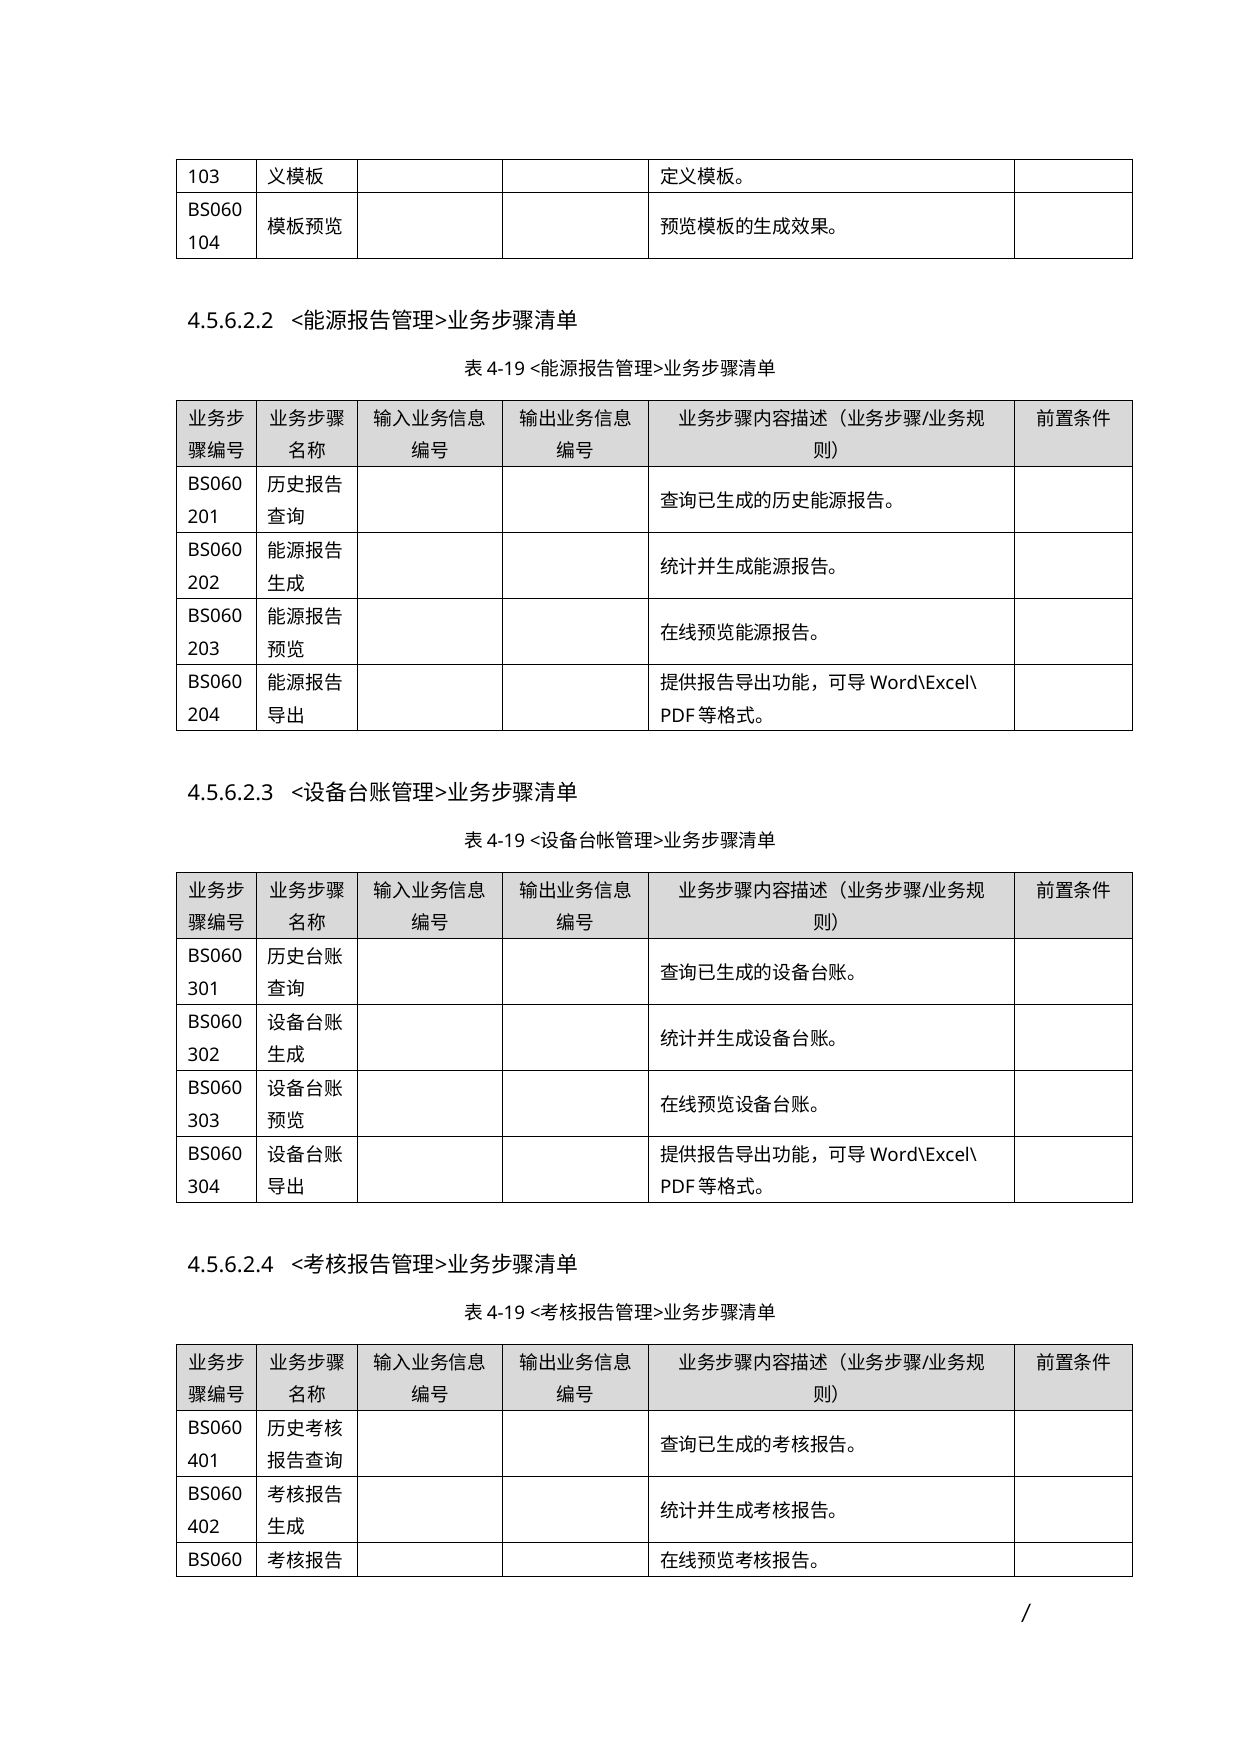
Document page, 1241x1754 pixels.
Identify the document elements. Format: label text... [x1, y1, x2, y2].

table_header 前置条件 [1015, 873, 1132, 938]
table_cell BS060203 [177, 599, 256, 664]
table_cell [503, 467, 648, 532]
table_cell [1015, 1005, 1132, 1070]
table_cell BS060302 [177, 1005, 256, 1070]
table_cell [503, 1005, 648, 1070]
table_cell BS060304 [177, 1137, 256, 1202]
table_cell [503, 160, 648, 192]
table_cell 查询已生成的考核报告。 [649, 1411, 1014, 1476]
table_header 业务步骤名称 [257, 1345, 357, 1410]
table_cell 考核报告预览 [257, 1543, 357, 1576]
table_cell [503, 939, 648, 1004]
table_cell 能源报告生成 [257, 533, 357, 598]
table_cell [358, 1477, 502, 1542]
table_cell [1015, 193, 1132, 258]
table_cell 能源报告预览 [257, 599, 357, 664]
table_cell 历史台账查询 [257, 939, 357, 1004]
table_cell BS060301 [177, 939, 256, 1004]
table_header 输出业务信息编号 [503, 401, 648, 466]
table_cell BS060103 [177, 160, 256, 192]
table_cell BS060201 [177, 467, 256, 532]
table_cell [1015, 1543, 1132, 1576]
table_cell 预览模板的生成效果。 [649, 193, 1014, 258]
table_cell [358, 1543, 502, 1576]
table_cell 统计并生成考核报告。 [649, 1477, 1014, 1542]
table_header 业务步骤名称 [257, 401, 357, 466]
table_header 业务步骤内容描述（业务步骤/业务规则） [649, 1345, 1014, 1410]
table_cell [503, 599, 648, 664]
table_cell [503, 193, 648, 258]
table_cell 历史考核报告查询 [257, 1411, 357, 1476]
table_cell [1015, 533, 1132, 598]
table_header 业务步骤编号 [177, 401, 256, 466]
table_cell 提供报告导出功能，可导Word\Excel\PDF等格式。 [649, 1137, 1014, 1202]
table_cell [503, 1411, 648, 1476]
table_cell [358, 1411, 502, 1476]
table_header 输出业务信息编号 [503, 1345, 648, 1410]
table_cell 在线预览设备台账。 [649, 1071, 1014, 1136]
table_cell BS060401 [177, 1411, 256, 1476]
table_header 前置条件 [1015, 1345, 1132, 1410]
table_cell 在线预览能源报告。 [649, 599, 1014, 664]
table_header 业务步骤内容描述（业务步骤/业务规则） [649, 873, 1014, 938]
table_header 前置条件 [1015, 401, 1132, 466]
table_cell 设备台账导出 [257, 1137, 357, 1202]
table_cell [358, 599, 502, 664]
table_header 输入业务信息编号 [358, 873, 502, 938]
table_cell [1015, 1411, 1132, 1476]
table_cell [358, 193, 502, 258]
table_cell BS060104 [177, 193, 256, 258]
table_cell [1015, 599, 1132, 664]
table_cell 设备台账生成 [257, 1005, 357, 1070]
table_cell [358, 533, 502, 598]
table_cell 能源报告导出 [257, 665, 357, 730]
subtitle <能源报告管理>业务步骤清单 [187, 302, 1031, 335]
table_cell [503, 533, 648, 598]
table_cell [358, 160, 502, 192]
table_cell [1015, 939, 1132, 1004]
table_cell 模板预览 [257, 193, 357, 258]
table_cell [1015, 160, 1132, 192]
table_cell 设备台账预览 [257, 1071, 357, 1136]
table_header 输出业务信息编号 [503, 873, 648, 938]
table_cell BS060204 [177, 665, 256, 730]
table_cell [358, 1005, 502, 1070]
table_cell 统计并生成设备台账。 [649, 1005, 1014, 1070]
subtitle <设备台账管理>业务步骤清单 [187, 774, 1031, 807]
table_cell [503, 1477, 648, 1542]
table_header 业务步骤编号 [177, 873, 256, 938]
table_cell 查询已生成的设备台账。 [649, 939, 1014, 1004]
subtitle <考核报告管理>业务步骤清单 [187, 1246, 1031, 1279]
table_cell 历史报告查询 [257, 467, 357, 532]
table_cell [503, 1071, 648, 1136]
table_header 业务步骤内容描述（业务步骤/业务规则） [649, 401, 1014, 466]
table_cell [358, 665, 502, 730]
table_header 输入业务信息编号 [358, 401, 502, 466]
table_cell 统计并生成能源报告。 [649, 533, 1014, 598]
table_header 业务步骤名称 [257, 873, 357, 938]
table_cell [503, 665, 648, 730]
table_cell [358, 1137, 502, 1202]
table_cell 创建自定义模板 [257, 160, 357, 192]
table_cell [358, 467, 502, 532]
table_cell [358, 1071, 502, 1136]
table_cell 提供报告导出功能，可导Word\Excel\PDF等格式。 [649, 665, 1014, 730]
table_cell BS060202 [177, 533, 256, 598]
table_header 业务步骤编号 [177, 1345, 256, 1410]
table_cell 在线预览考核报告。 [649, 1543, 1014, 1576]
table_cell [1015, 1477, 1132, 1542]
table_cell BS060303 [177, 1071, 256, 1136]
table_cell [1015, 467, 1132, 532]
table_cell BS060403 [177, 1543, 256, 1576]
table_cell [1015, 665, 1132, 730]
table_cell [1015, 1071, 1132, 1136]
text 表4-19 <能源报告管理>业务步骤清单 [187, 351, 1053, 383]
table_cell BS060402 [177, 1477, 256, 1542]
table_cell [649, 160, 1014, 192]
table_cell [358, 939, 502, 1004]
text 表4-19 <设备台帐管理>业务步骤清单 [187, 823, 1053, 855]
table_cell 查询已生成的历史能源报告。 [649, 467, 1014, 532]
table_cell [1015, 1137, 1132, 1202]
table_cell [503, 1137, 648, 1202]
text 表4-19 <考核报告管理>业务步骤清单 [187, 1295, 1053, 1327]
table_header 输入业务信息编号 [358, 1345, 502, 1410]
table_cell [503, 1543, 648, 1576]
table_cell 考核报告生成 [257, 1477, 357, 1542]
